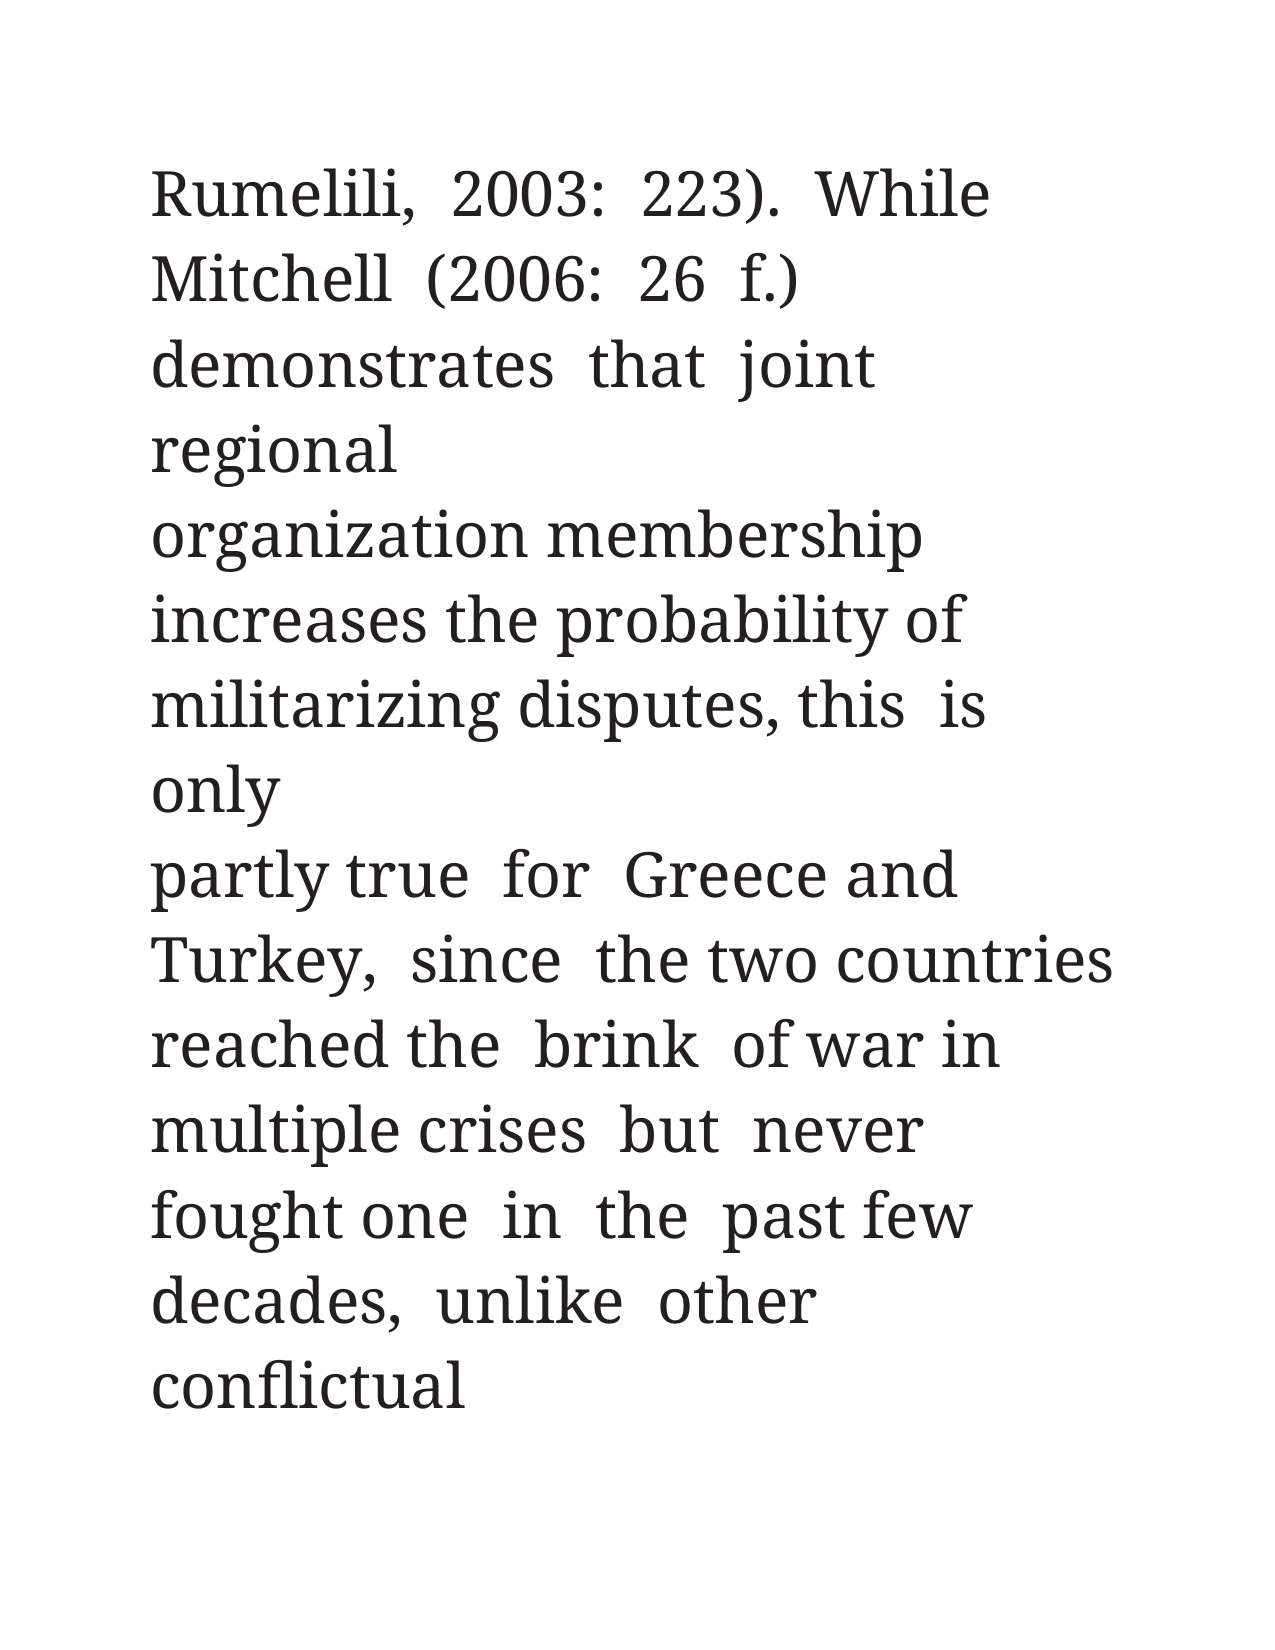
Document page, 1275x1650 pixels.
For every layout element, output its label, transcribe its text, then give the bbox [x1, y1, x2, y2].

text partly true for Greece and Turkey, since the two countries reached the brink of war in [150, 831, 1125, 1086]
text multiple crises but never fought one in the past few decades, unlike other conflictual [150, 1086, 1125, 1427]
text organization membership increases the probability of militarizing disputes, this is only [150, 490, 1125, 831]
text Rumelili, 2003: 223). While Mitchell (2006: 26 f.) demonstrates that joint regional [150, 150, 1125, 490]
